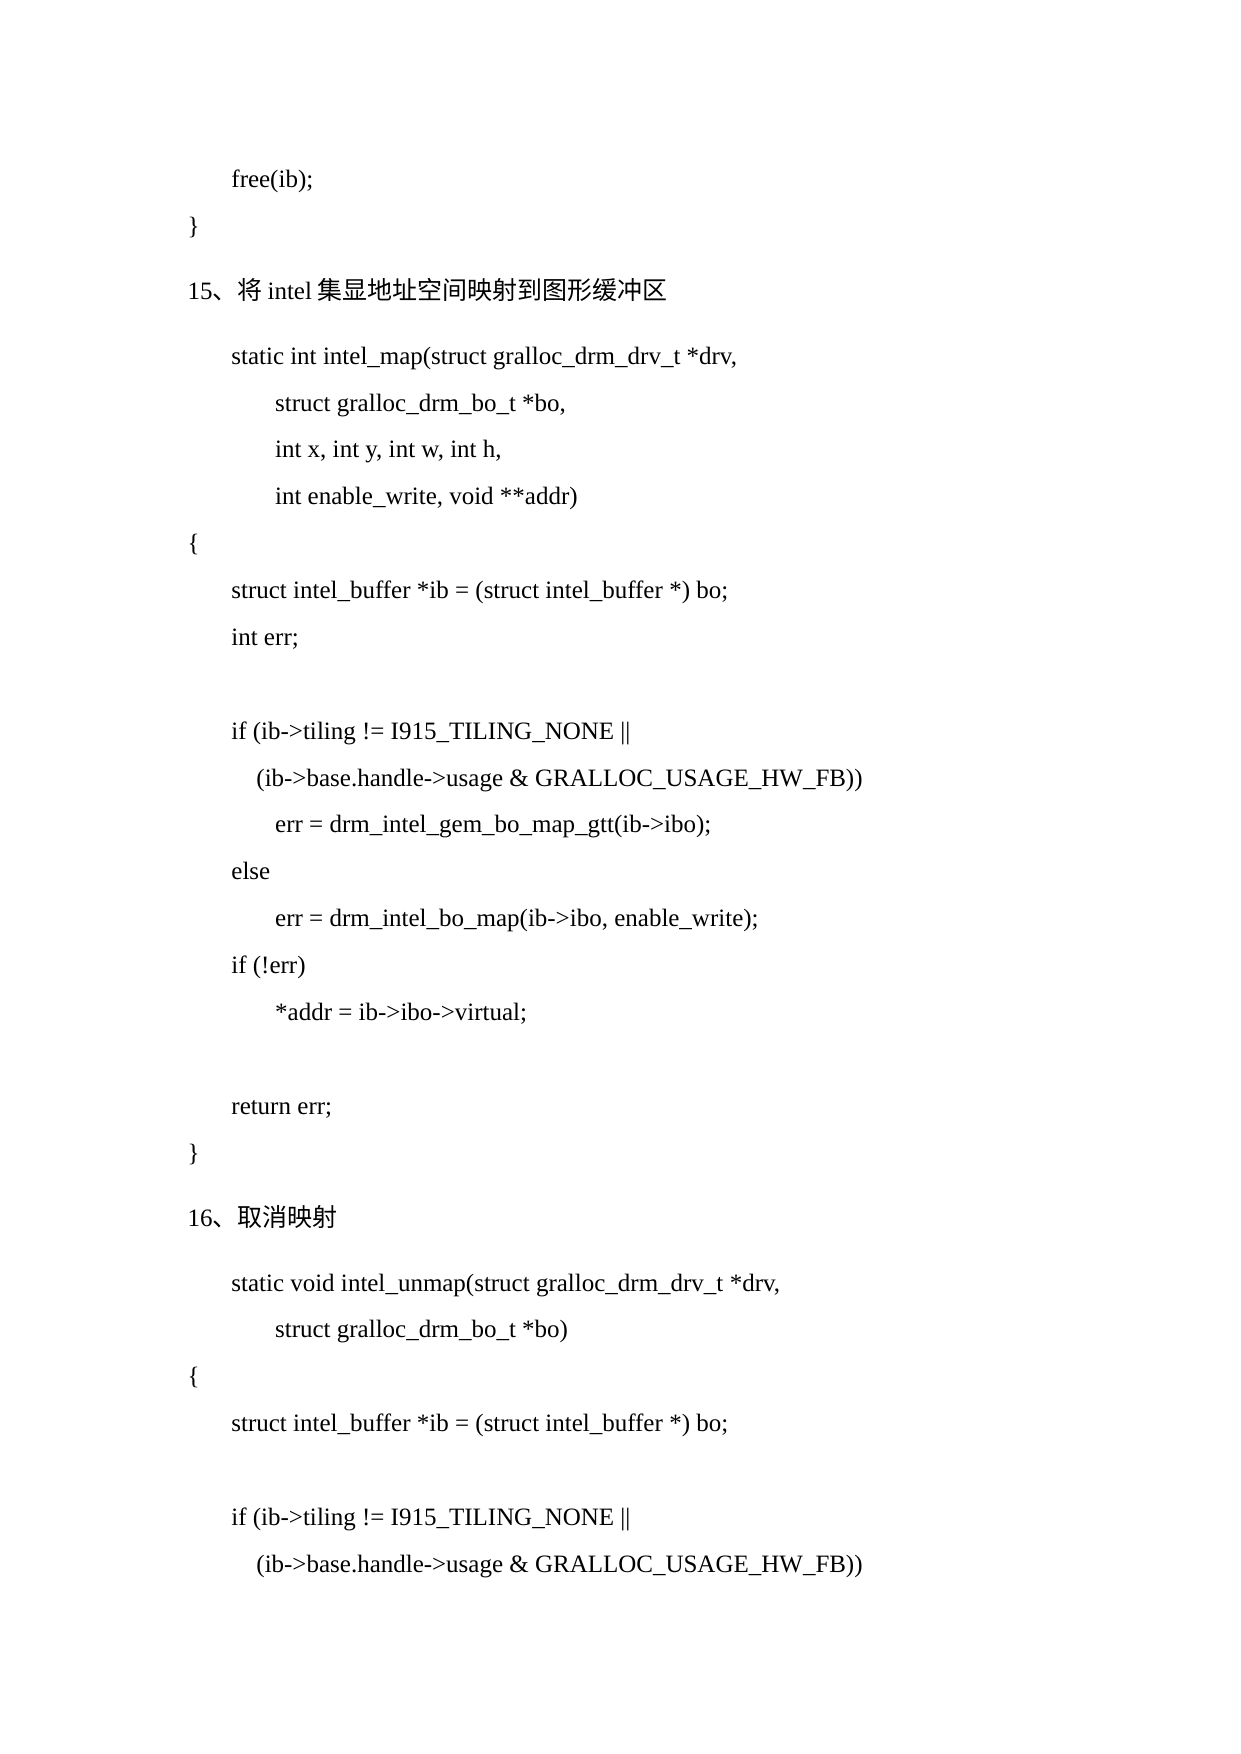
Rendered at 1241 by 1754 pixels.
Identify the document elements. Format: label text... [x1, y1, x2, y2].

text static void intel_unmap(struct gralloc_drm_drv_t *drv, [187, 1266, 1053, 1298]
text else [187, 854, 1053, 887]
text } [187, 1136, 1053, 1168]
text 15、将intel集显地址空间映射到图形缓冲区 [187, 256, 1053, 321]
text } [187, 209, 1053, 241]
text { [187, 526, 1053, 559]
text static int intel_map(struct gralloc_drm_drv_t *drv, [187, 339, 1053, 371]
text return err; [187, 1089, 1053, 1121]
text err = drm_intel_bo_map(ib->ibo, enable_write); [187, 901, 1053, 934]
text free(ib); [187, 162, 1053, 194]
text struct gralloc_drm_bo_t *bo) [187, 1313, 1053, 1345]
text int err; [187, 620, 1053, 653]
text err = drm_intel_gem_bo_map_gtt(ib->ibo); [187, 808, 1053, 840]
text if (ib->tiling != I915_TILING_NONE || [187, 1500, 1053, 1533]
text 16、取消映射 [187, 1183, 1053, 1248]
text int x, int y, int w, int h, [187, 433, 1053, 465]
text *addr = ib->ibo->virtual; [187, 995, 1053, 1028]
text if (ib->tiling != I915_TILING_NONE || [187, 714, 1053, 746]
text (ib->base.handle->usage & GRALLOC_USAGE_HW_FB)) [187, 761, 1053, 793]
text { [187, 1359, 1053, 1392]
text struct intel_buffer *ib = (struct intel_buffer *) bo; [187, 573, 1053, 606]
text struct intel_buffer *ib = (struct intel_buffer *) bo; [187, 1406, 1053, 1439]
text int enable_write, void **addr) [187, 479, 1053, 512]
text if (!err) [187, 948, 1053, 981]
text struct gralloc_drm_bo_t *bo, [187, 386, 1053, 418]
text (ib->base.handle->usage & GRALLOC_USAGE_HW_FB)) [187, 1547, 1053, 1579]
